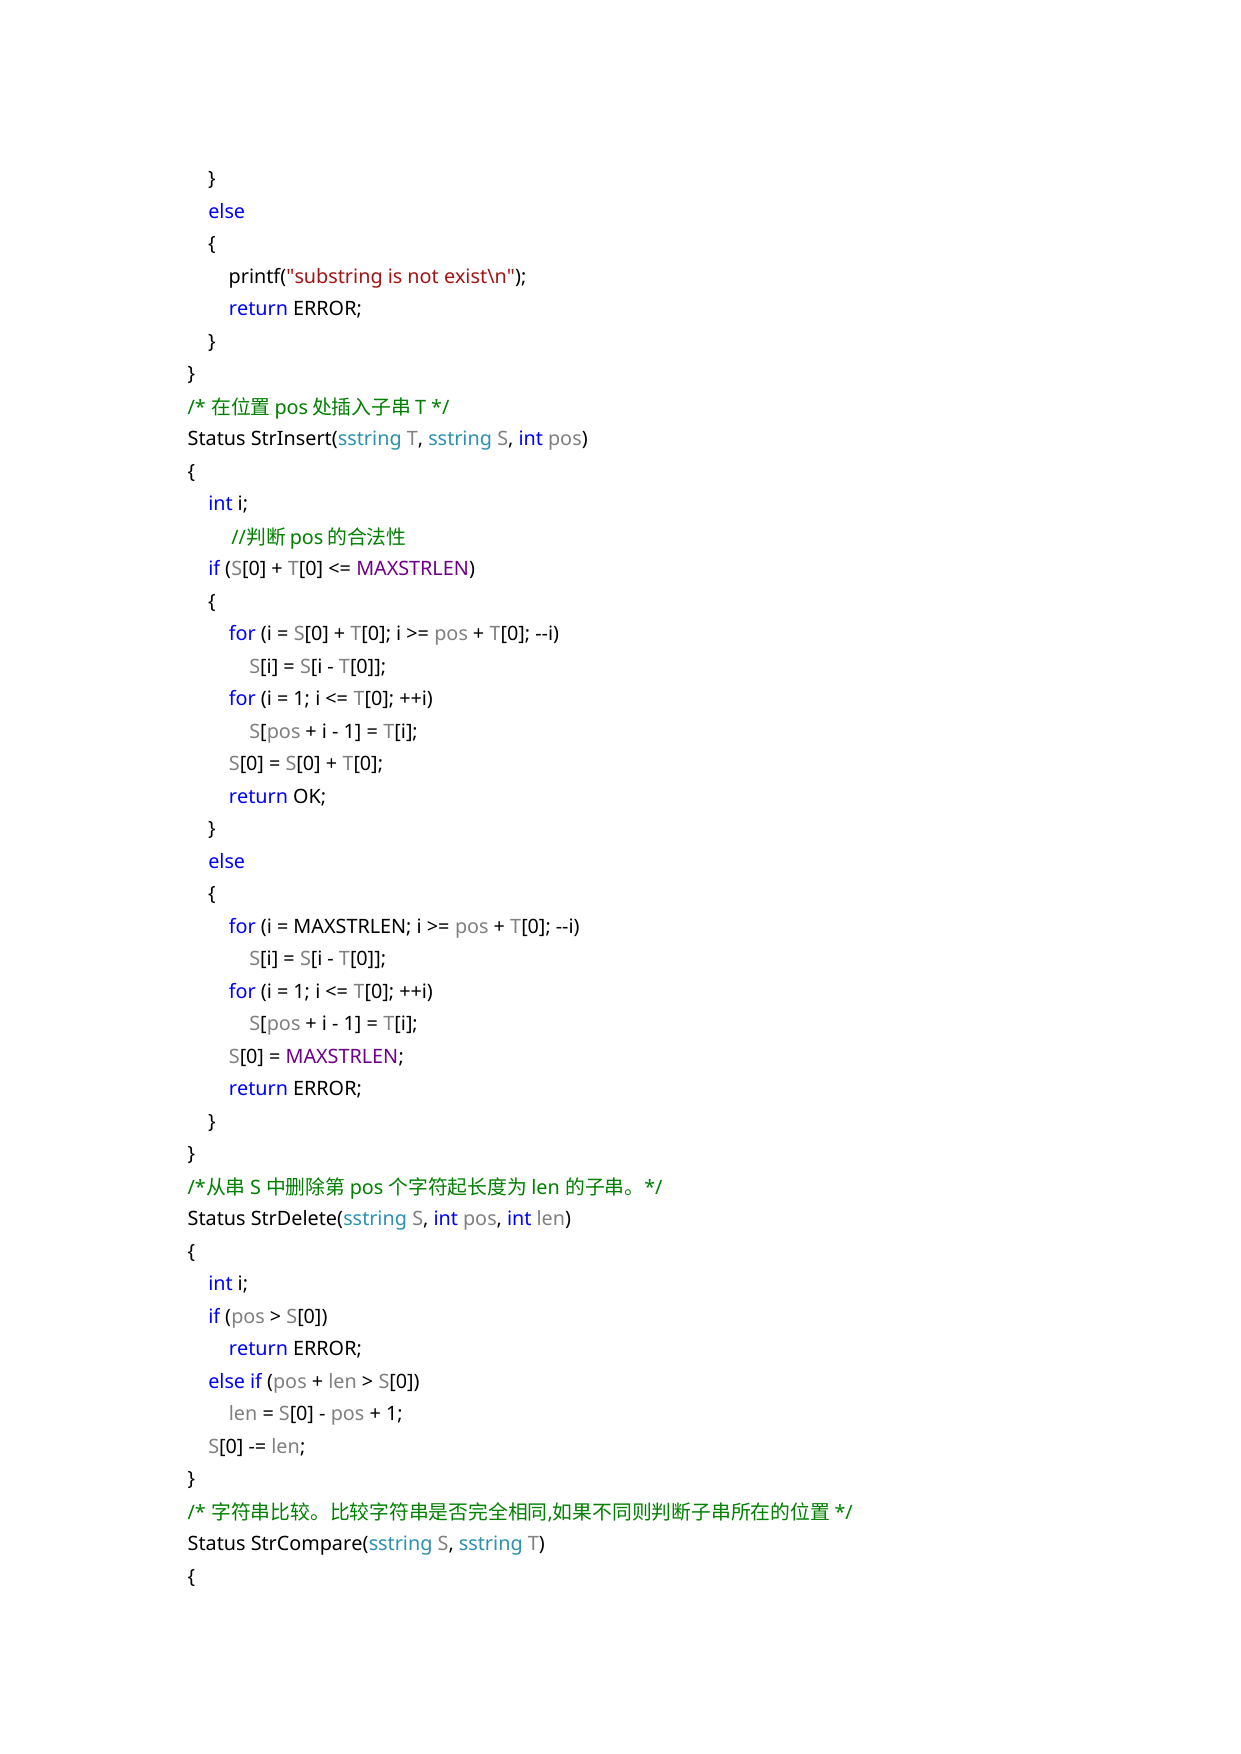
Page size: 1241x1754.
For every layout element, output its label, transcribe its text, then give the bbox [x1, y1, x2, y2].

text int i; [187, 1267, 1053, 1299]
text S[pos + i - 1] = T[i]; [187, 1007, 1053, 1039]
text for (i = MAXSTRLEN; i >= pos + T[0]; --i) [187, 909, 1053, 942]
text int i; [187, 487, 1053, 519]
text else if (pos + len > S[0]) [187, 1364, 1053, 1397]
text return ERROR; [187, 292, 1053, 324]
text { [187, 227, 1053, 259]
text { [187, 454, 1053, 487]
text else [187, 194, 1053, 227]
text S[i] = S[i - T[0]]; [187, 942, 1053, 974]
text return ERROR; [187, 1332, 1053, 1364]
text S[i] = S[i - T[0]]; [187, 649, 1053, 682]
text Status StrDelete(sstring S, int pos, int len) [187, 1202, 1053, 1234]
text } [187, 1462, 1053, 1494]
text { [187, 584, 1053, 617]
text for (i = 1; i <= T[0]; ++i) [187, 682, 1053, 714]
text printf("substring is not exist\n"); [187, 259, 1053, 292]
text } [187, 324, 1053, 357]
text S[pos + i - 1] = T[i]; [187, 714, 1053, 747]
text { [187, 877, 1053, 909]
text for (i = S[0] + T[0]; i >= pos + T[0]; --i) [187, 617, 1053, 649]
text //判断pos的合法性 [187, 519, 1053, 552]
text return ERROR; [187, 1072, 1053, 1104]
text if (pos > S[0]) [187, 1299, 1053, 1332]
text S[0] = MAXSTRLEN; [187, 1039, 1053, 1072]
text } [187, 1137, 1053, 1169]
text } [187, 357, 1053, 389]
text for (i = 1; i <= T[0]; ++i) [187, 974, 1053, 1007]
text } [187, 162, 1053, 194]
text if (S[0] + T[0] <= MAXSTRLEN) [187, 552, 1053, 584]
text { [187, 1234, 1053, 1267]
text else [187, 844, 1053, 877]
text S[0] -= len; [187, 1429, 1053, 1462]
text /*从串 S 中删除第 pos 个字符起长度为 len 的子串。*/ [187, 1169, 1053, 1202]
text { [187, 1559, 1053, 1592]
text } [187, 812, 1053, 844]
text } [187, 1104, 1053, 1137]
text /* 在位置pos处插入子串T */ [187, 389, 1053, 422]
text /* 字符串比较。比较字符串是否完全相同,如果不同则判断子串所在的位置 */ [187, 1494, 1053, 1527]
text return OK; [187, 779, 1053, 812]
text S[0] = S[0] + T[0]; [187, 747, 1053, 779]
text len = S[0] - pos + 1; [187, 1397, 1053, 1429]
text Status StrInsert(sstring T, sstring S, int pos) [187, 422, 1053, 454]
text Status StrCompare(sstring S, sstring T) [187, 1527, 1053, 1559]
